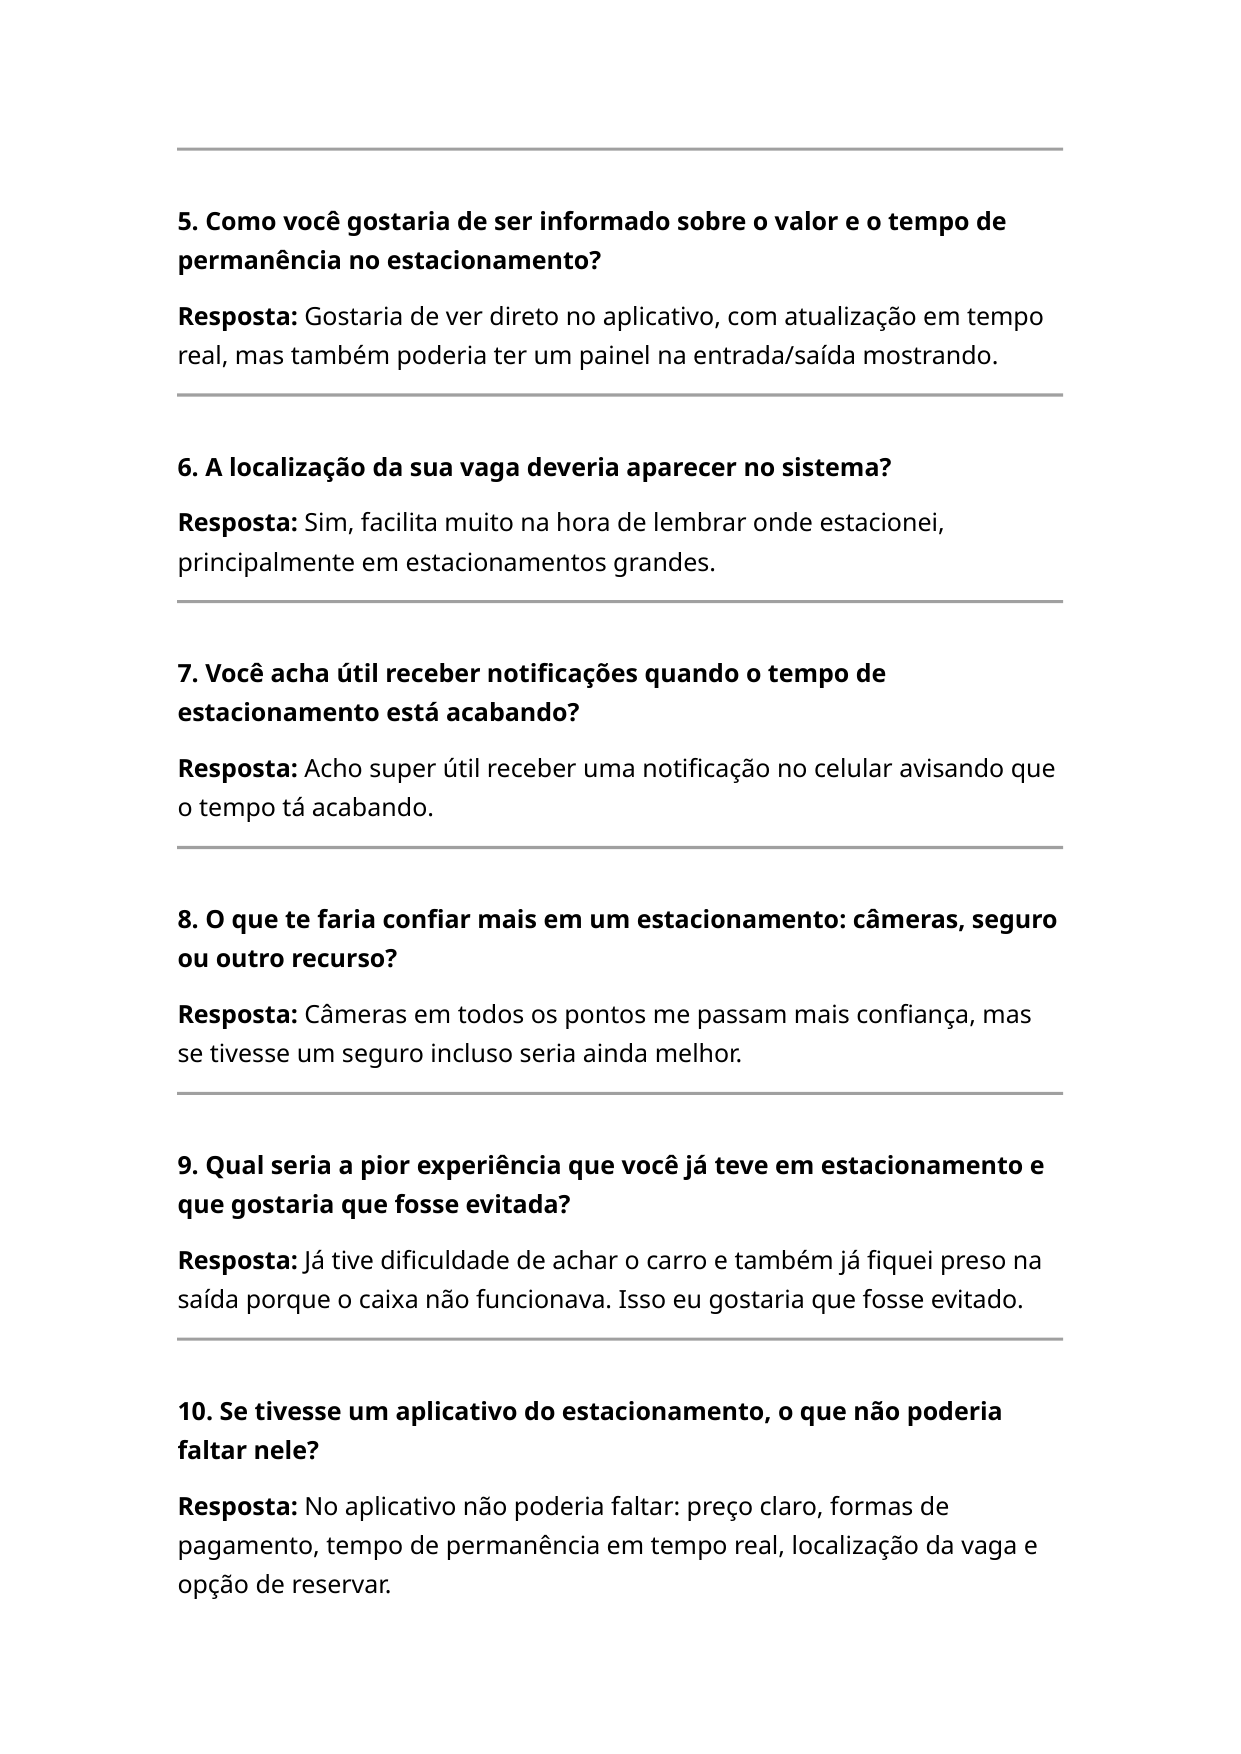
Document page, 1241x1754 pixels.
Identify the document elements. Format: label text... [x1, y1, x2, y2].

text 5. Como você gostaria de ser informado sobre o valor e o tempo de permanência no estacionamento? [177, 203, 1063, 277]
text Resposta: No aplicativo não poderia faltar: preço claro, formas de pagamento, tempo de permanência em tempo real, localização da vaga e opção de reservar. [177, 1488, 1063, 1601]
text 9. Qual seria a pior experiência que você já teve em estacionamento e que gostaria que fosse evitada? [177, 1148, 1063, 1221]
text Resposta: Gostaria de ver direto no aplicativo, com atualização em tempo real, mas também poderia ter um painel na entrada/saída mostrando. [177, 298, 1063, 372]
text 6. A localização da sua vaga deveria aparecer no sistema? [177, 449, 1063, 483]
text Resposta: Câmeras em todos os pontos me passam mais confiança, mas se tivesse um seguro incluso seria ainda melhor. [177, 997, 1063, 1070]
text Resposta: Já tive dificuldade de achar o carro e também já fiquei preso na saída porque o caixa não funcionava. Isso eu gostaria que fosse evitado. [177, 1243, 1063, 1316]
text 7. Você acha útil receber notificações quando o tempo de estacionamento está acabando? [177, 656, 1063, 729]
text 10. Se tivesse um aplicativo do estacionamento, o que não poderia faltar nele? [177, 1393, 1063, 1467]
text 8. O que te faria confiar mais em um estacionamento: câmeras, seguro ou outro recurso? [177, 902, 1063, 975]
text Resposta: Sim, facilita muito na hora de lembrar onde estacionei, principalmente em estacionamentos grandes. [177, 505, 1063, 578]
text Resposta: Acho super útil receber uma notificação no celular avisando que o tempo tá acabando. [177, 751, 1063, 824]
